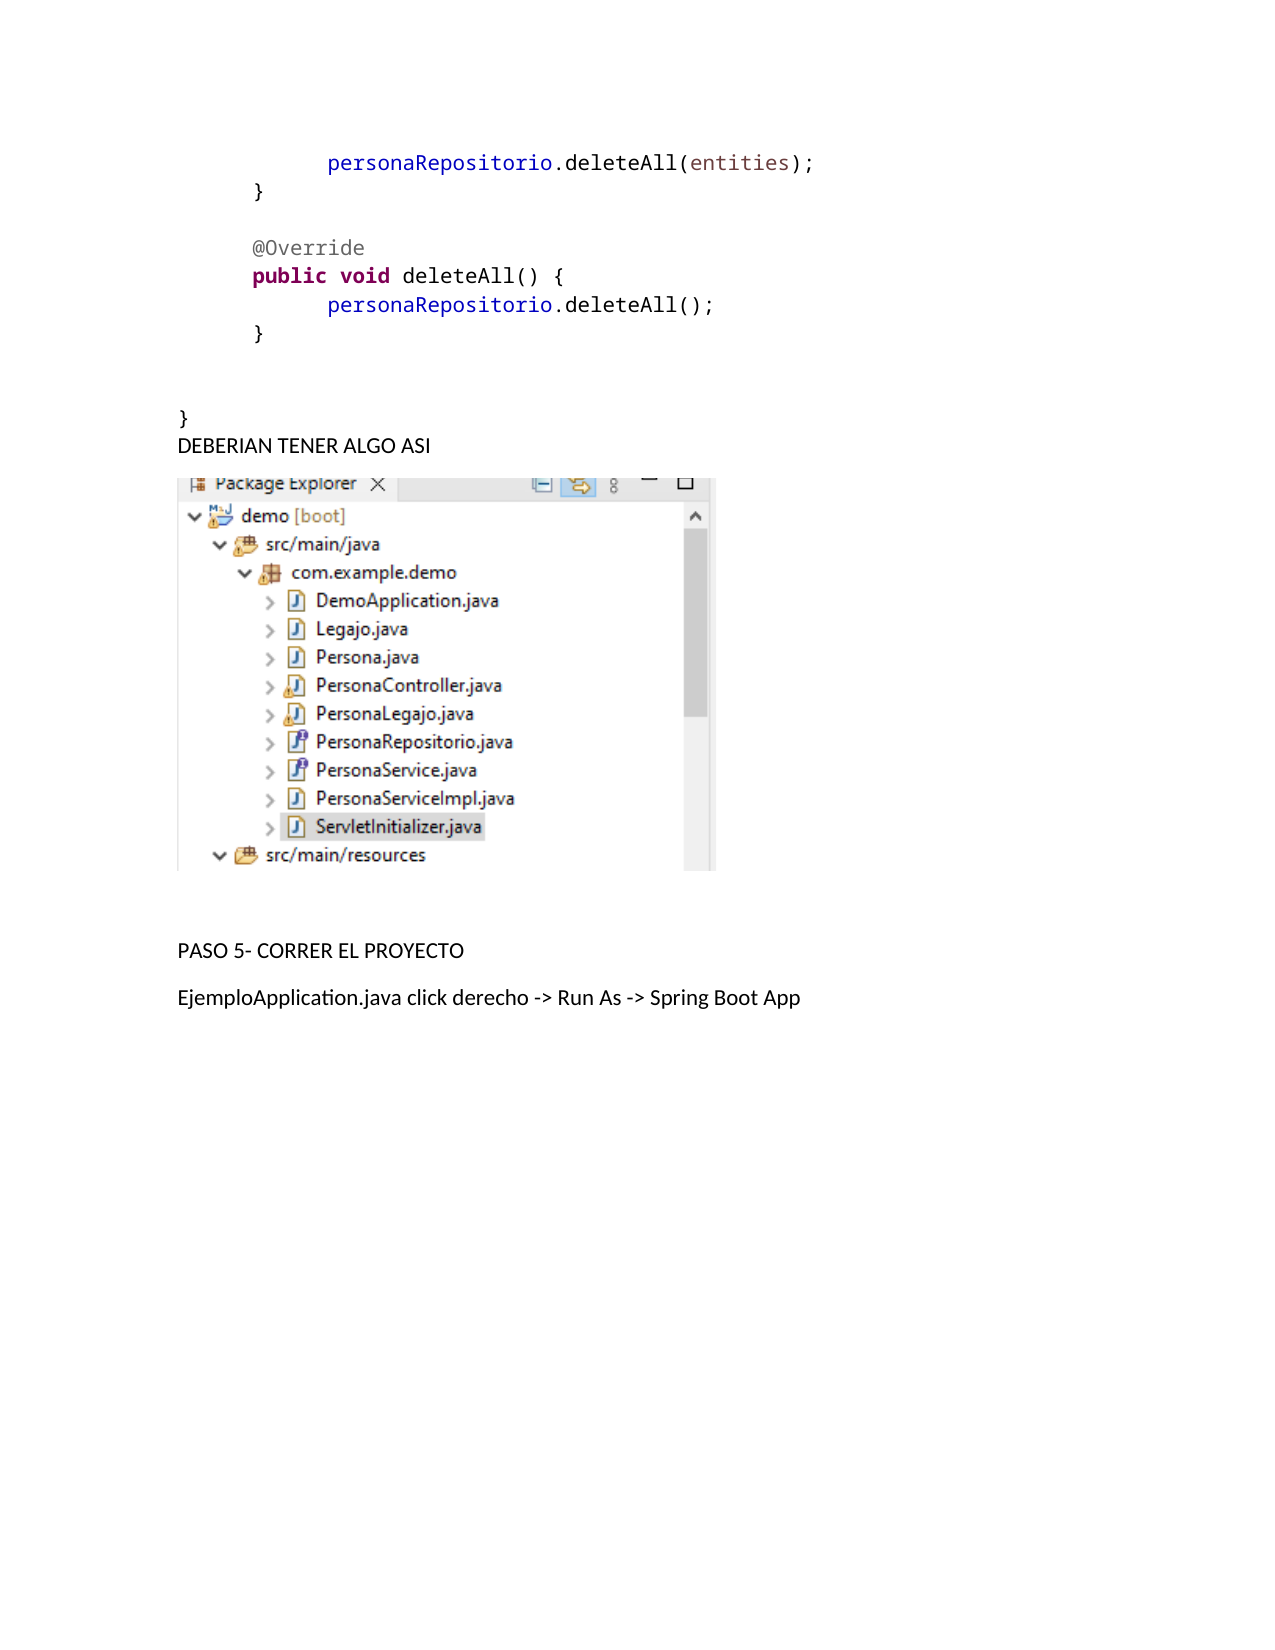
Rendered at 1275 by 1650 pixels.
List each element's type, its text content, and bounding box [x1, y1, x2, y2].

text personaRepositorio.deleteAll(entities); [177, 148, 1098, 176]
text @Override [177, 233, 1098, 261]
text EjemploApplication.java click derecho -> Run As -> Spring Boot App [177, 983, 1098, 1011]
text } [177, 403, 1098, 431]
text public void deleteAll() { [177, 261, 1098, 290]
text } [177, 176, 1098, 204]
text personaRepositorio.deleteAll(); [177, 290, 1098, 318]
picture [177, 478, 717, 871]
text PASO 5- CORRER EL PROYECTO [177, 936, 1098, 964]
text DEBERIAN TENER ALGO ASI [177, 431, 1098, 459]
text } [177, 318, 1098, 347]
